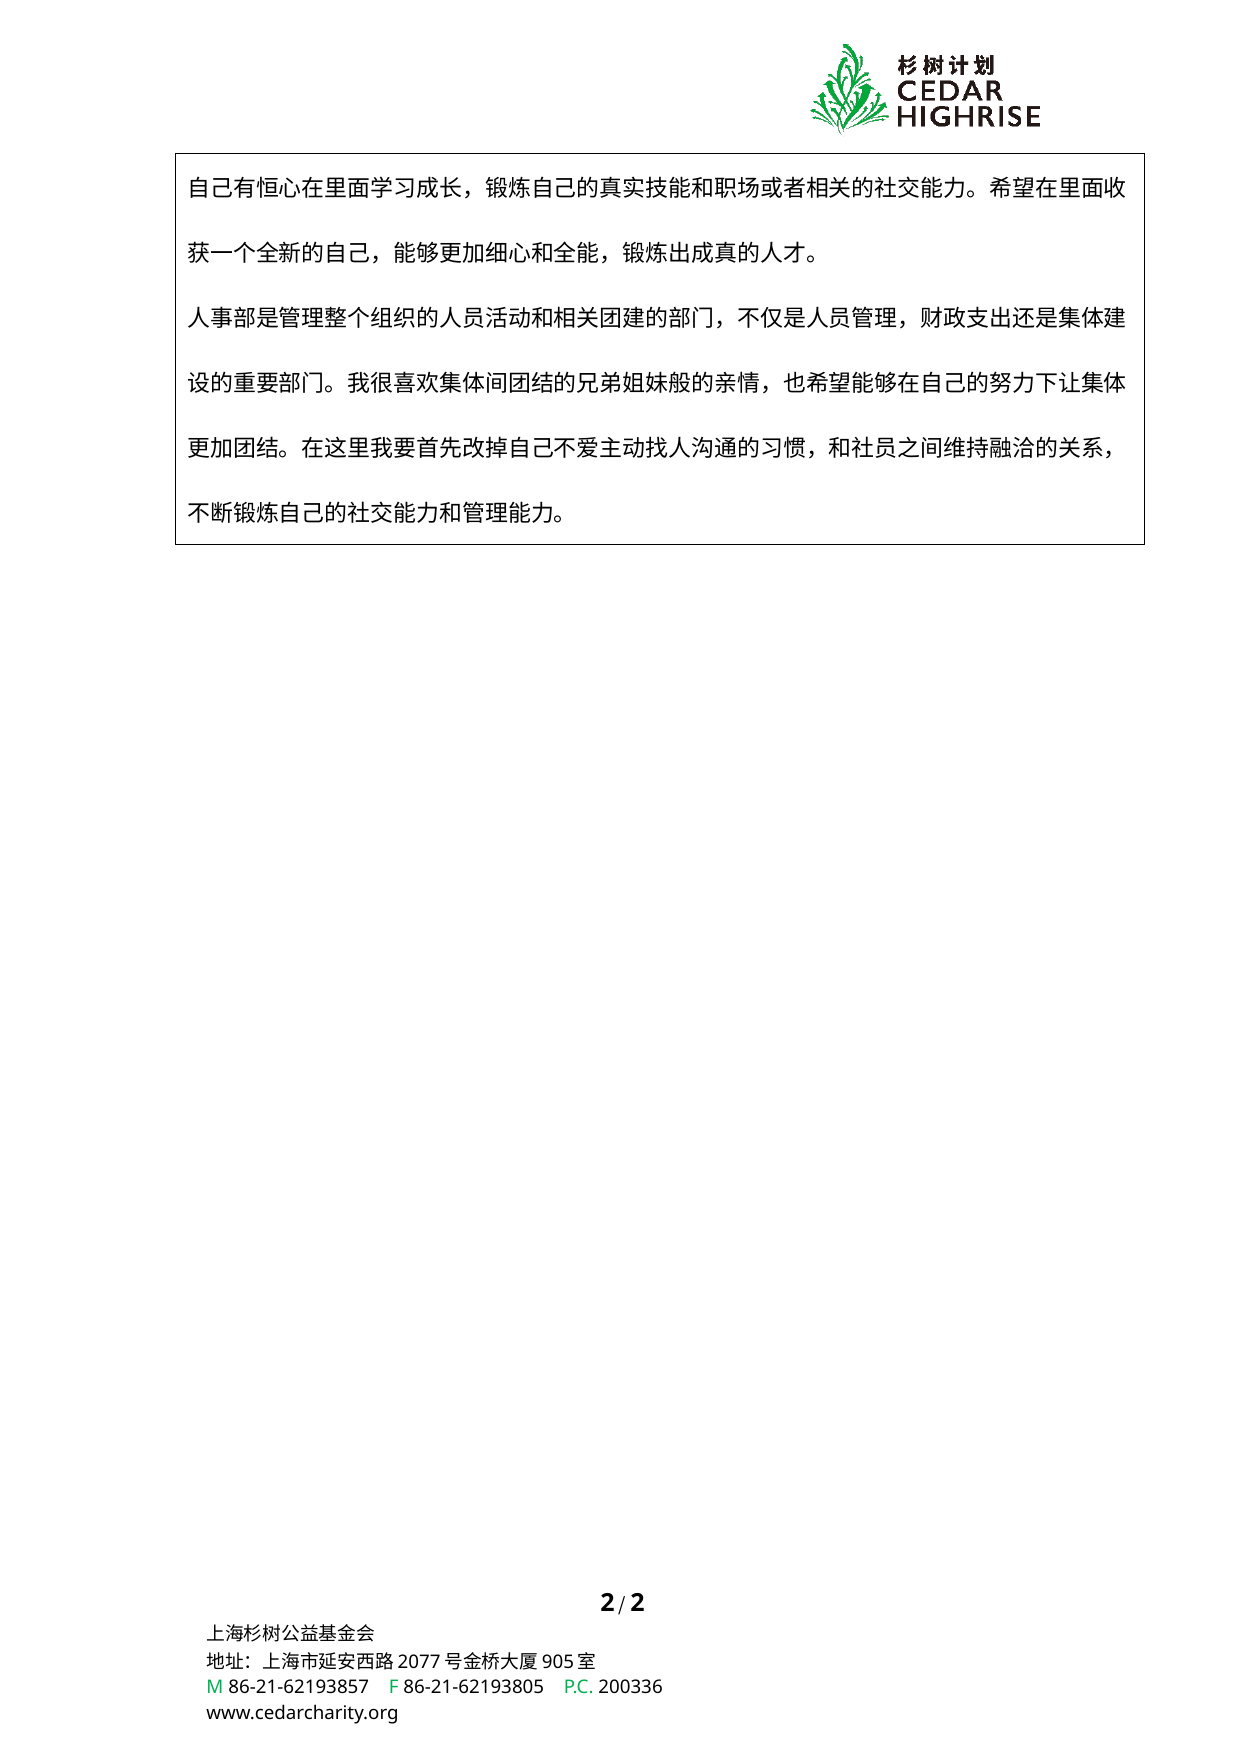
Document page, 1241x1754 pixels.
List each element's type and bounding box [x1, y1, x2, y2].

picture [805, 35, 1047, 139]
table_cell [176, 154, 1144, 543]
